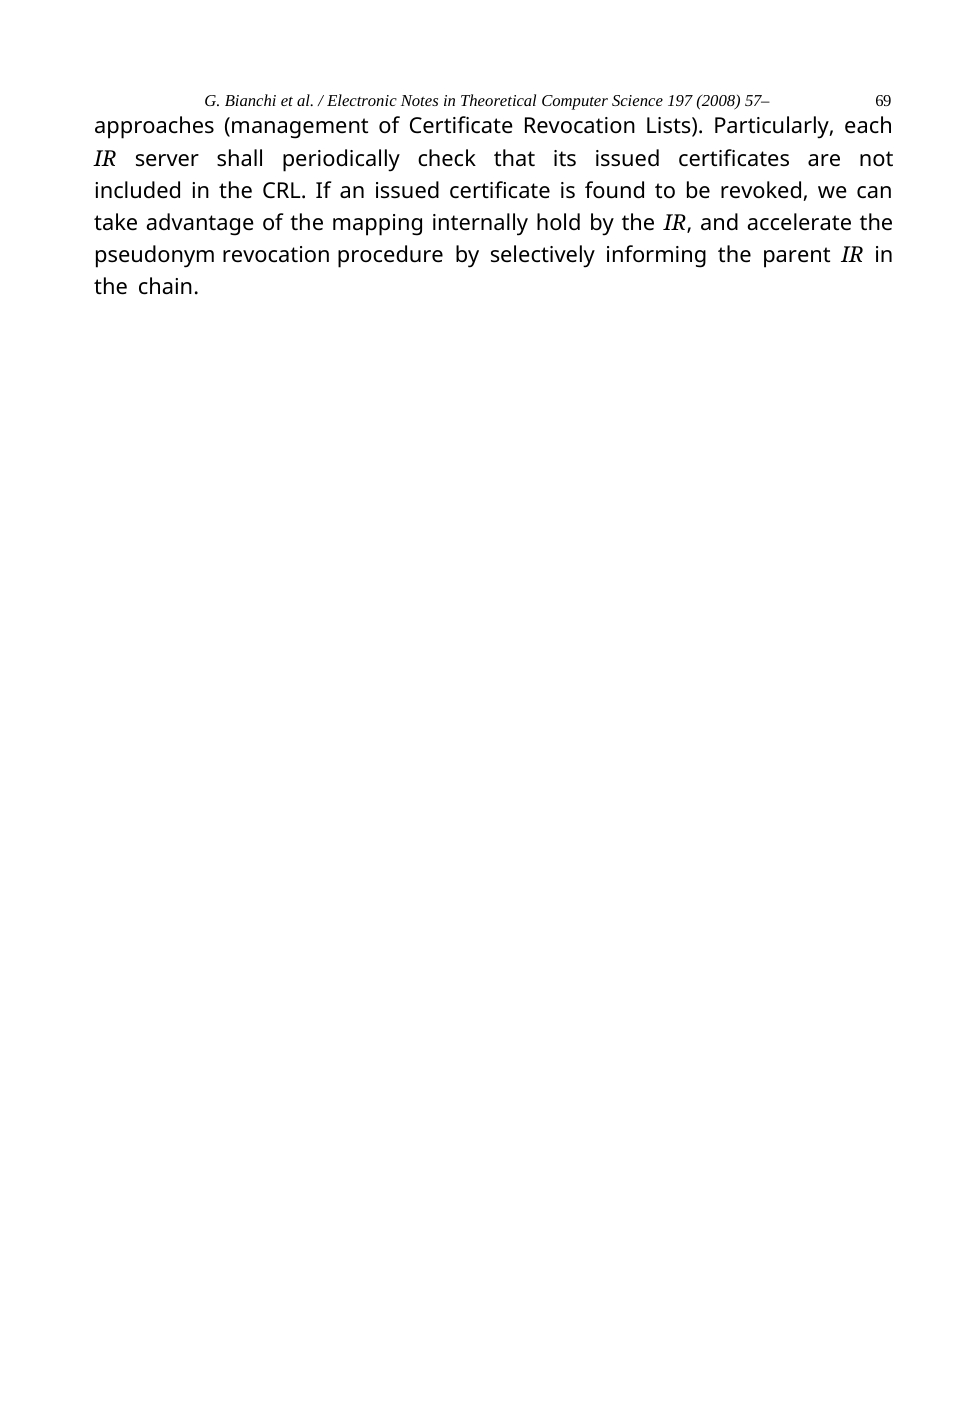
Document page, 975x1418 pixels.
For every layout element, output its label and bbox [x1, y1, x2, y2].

text [94, 110, 893, 301]
